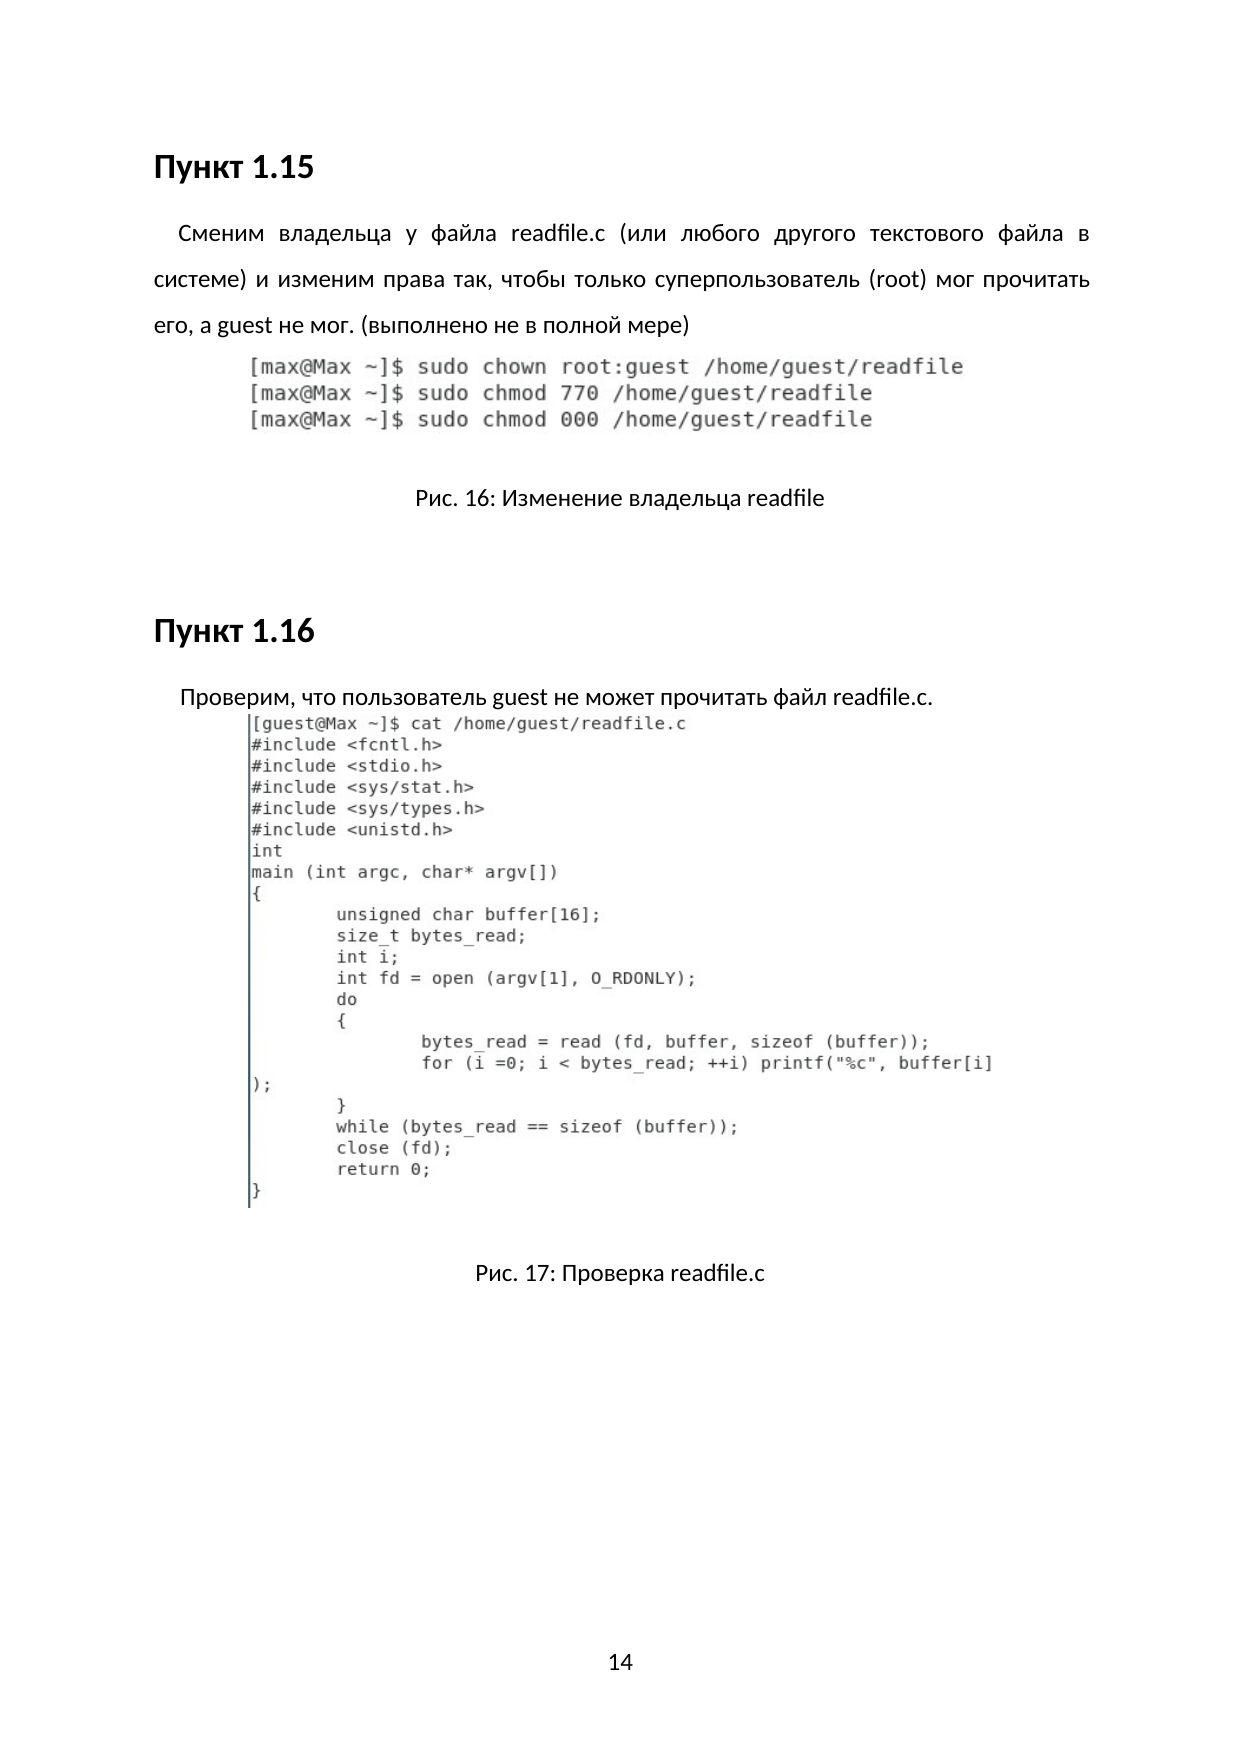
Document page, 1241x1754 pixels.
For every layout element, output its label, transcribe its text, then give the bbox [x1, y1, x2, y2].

picture [248, 714, 993, 1208]
picture [248, 355, 993, 434]
text Рис. 16: Изменение владельца readfile [151, 483, 1089, 513]
text Рис. 17: Проверка readfile.c [151, 1257, 1089, 1287]
text Сменим владельца у файла readfile.c (или любого другого текстового файла в системе) и изменим права так, чтобы только суперпользователь (root) мог прочитать его, a guest не мог. (выполнено не в полной мере) [153, 217, 1092, 340]
subtitle Пункт 1.16 [153, 608, 1090, 652]
text Проверим, что пользователь guest не может прочитать файл readfile.c. [180, 681, 1092, 712]
subtitle Пункт 1.15 [153, 144, 1090, 187]
